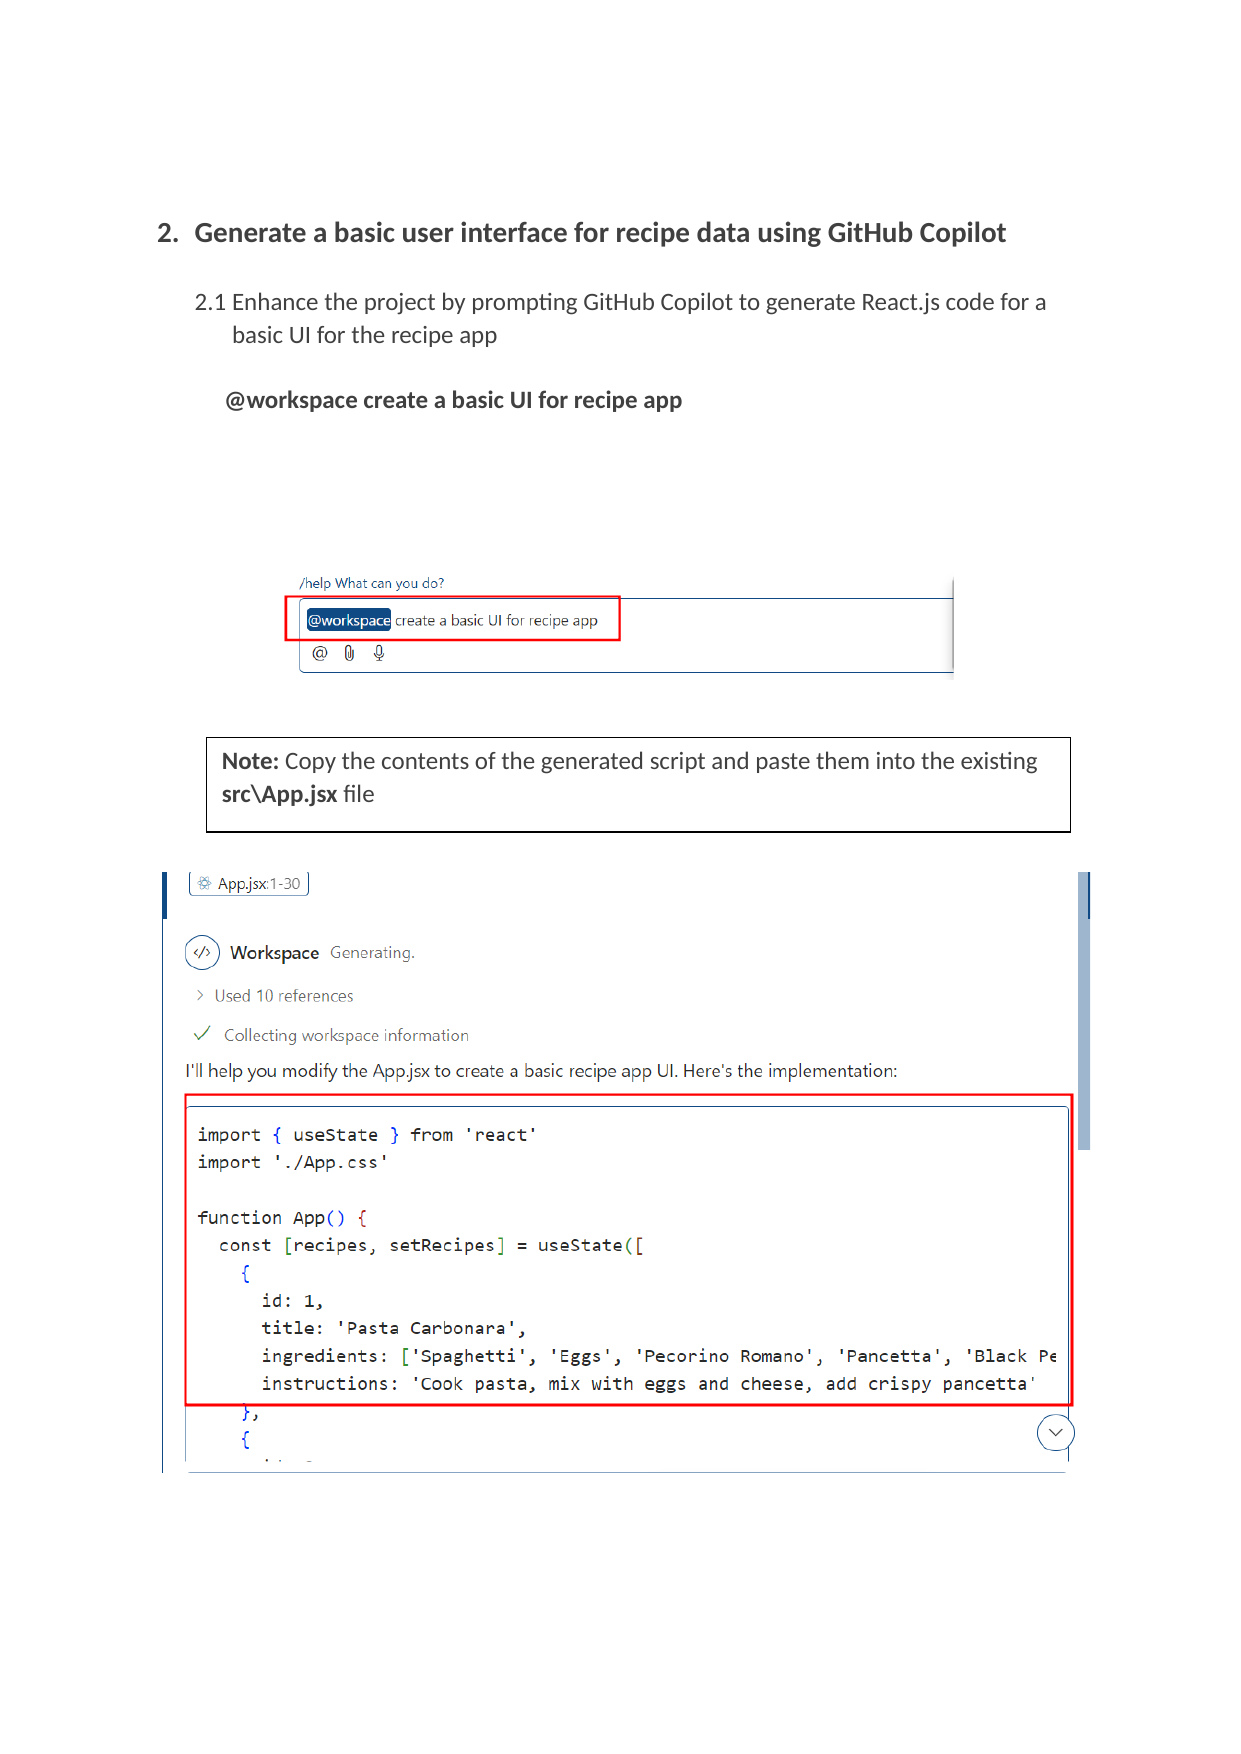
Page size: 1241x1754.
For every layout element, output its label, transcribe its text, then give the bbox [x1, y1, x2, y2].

text @workspace create a basic UI for recipe app [224, 384, 1090, 414]
list Generate a basic user interface for recipe data using GitHub Copilot [157, 214, 1090, 250]
picture [150, 872, 1091, 1473]
picture [223, 416, 954, 680]
list Enhance the project by prompting GitHub Copilot to generate React.js code for a basic UI for the recipe app [194, 286, 1090, 349]
